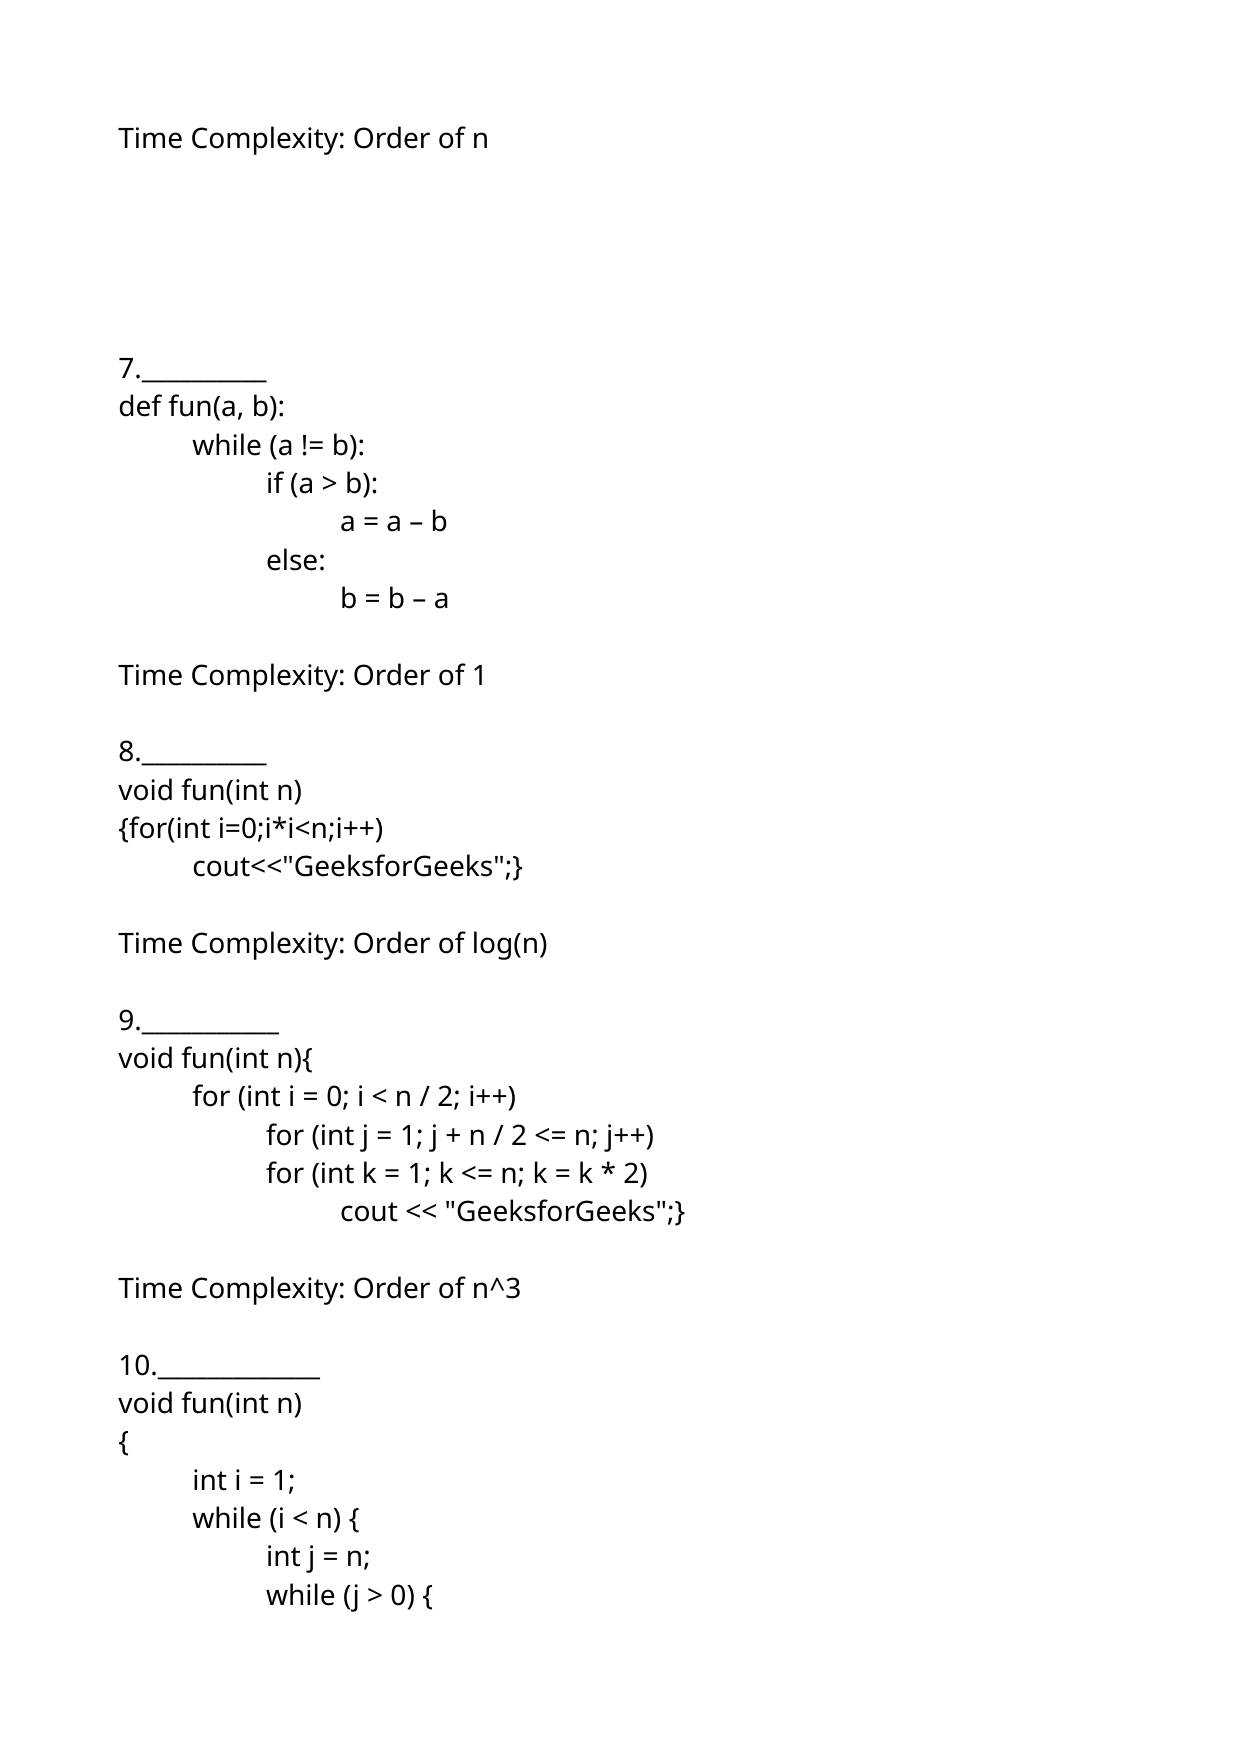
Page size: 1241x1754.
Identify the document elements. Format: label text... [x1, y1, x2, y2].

text def fun(a, b): [118, 386, 1122, 425]
text while (a != b): [118, 425, 1122, 463]
text { [118, 1421, 1122, 1460]
text while (i < n) { [118, 1498, 1122, 1536]
text void fun(int n){ [118, 1038, 1122, 1076]
text 8.__________ [118, 731, 1122, 770]
text 9.___________ [118, 1000, 1122, 1038]
text b = b – a [118, 578, 1122, 616]
text void fun(int n) [118, 770, 1122, 808]
text while (j > 0) { [118, 1575, 1122, 1613]
text for (int k = 1; k <= n; k = k * 2) [118, 1153, 1122, 1191]
text cout<<"GeeksforGeeks";} [118, 846, 1122, 885]
text for (int i = 0; i < n / 2; i++) [118, 1076, 1122, 1115]
text void fun(int n) [118, 1383, 1122, 1421]
text cout << "GeeksforGeeks";} [118, 1191, 1122, 1230]
text a = a – b [118, 501, 1122, 540]
text Time Complexity: Order of n^3 [118, 1268, 1122, 1306]
text Time Complexity: Order of n [118, 118, 1122, 156]
text Time Complexity: Order of 1 [118, 655, 1122, 693]
text Time Complexity: Order of log(n) [118, 923, 1122, 961]
text if (a > b): [118, 463, 1122, 501]
text {for(int i=0;i*i<n;i++) [118, 808, 1122, 846]
text for (int j = 1; j + n / 2 <= n; j++) [118, 1115, 1122, 1153]
text 7.__________ [118, 348, 1122, 386]
text 10._____________ [118, 1345, 1122, 1383]
text int j = n; [118, 1536, 1122, 1575]
text int i = 1; [118, 1460, 1122, 1498]
text else: [118, 540, 1122, 578]
